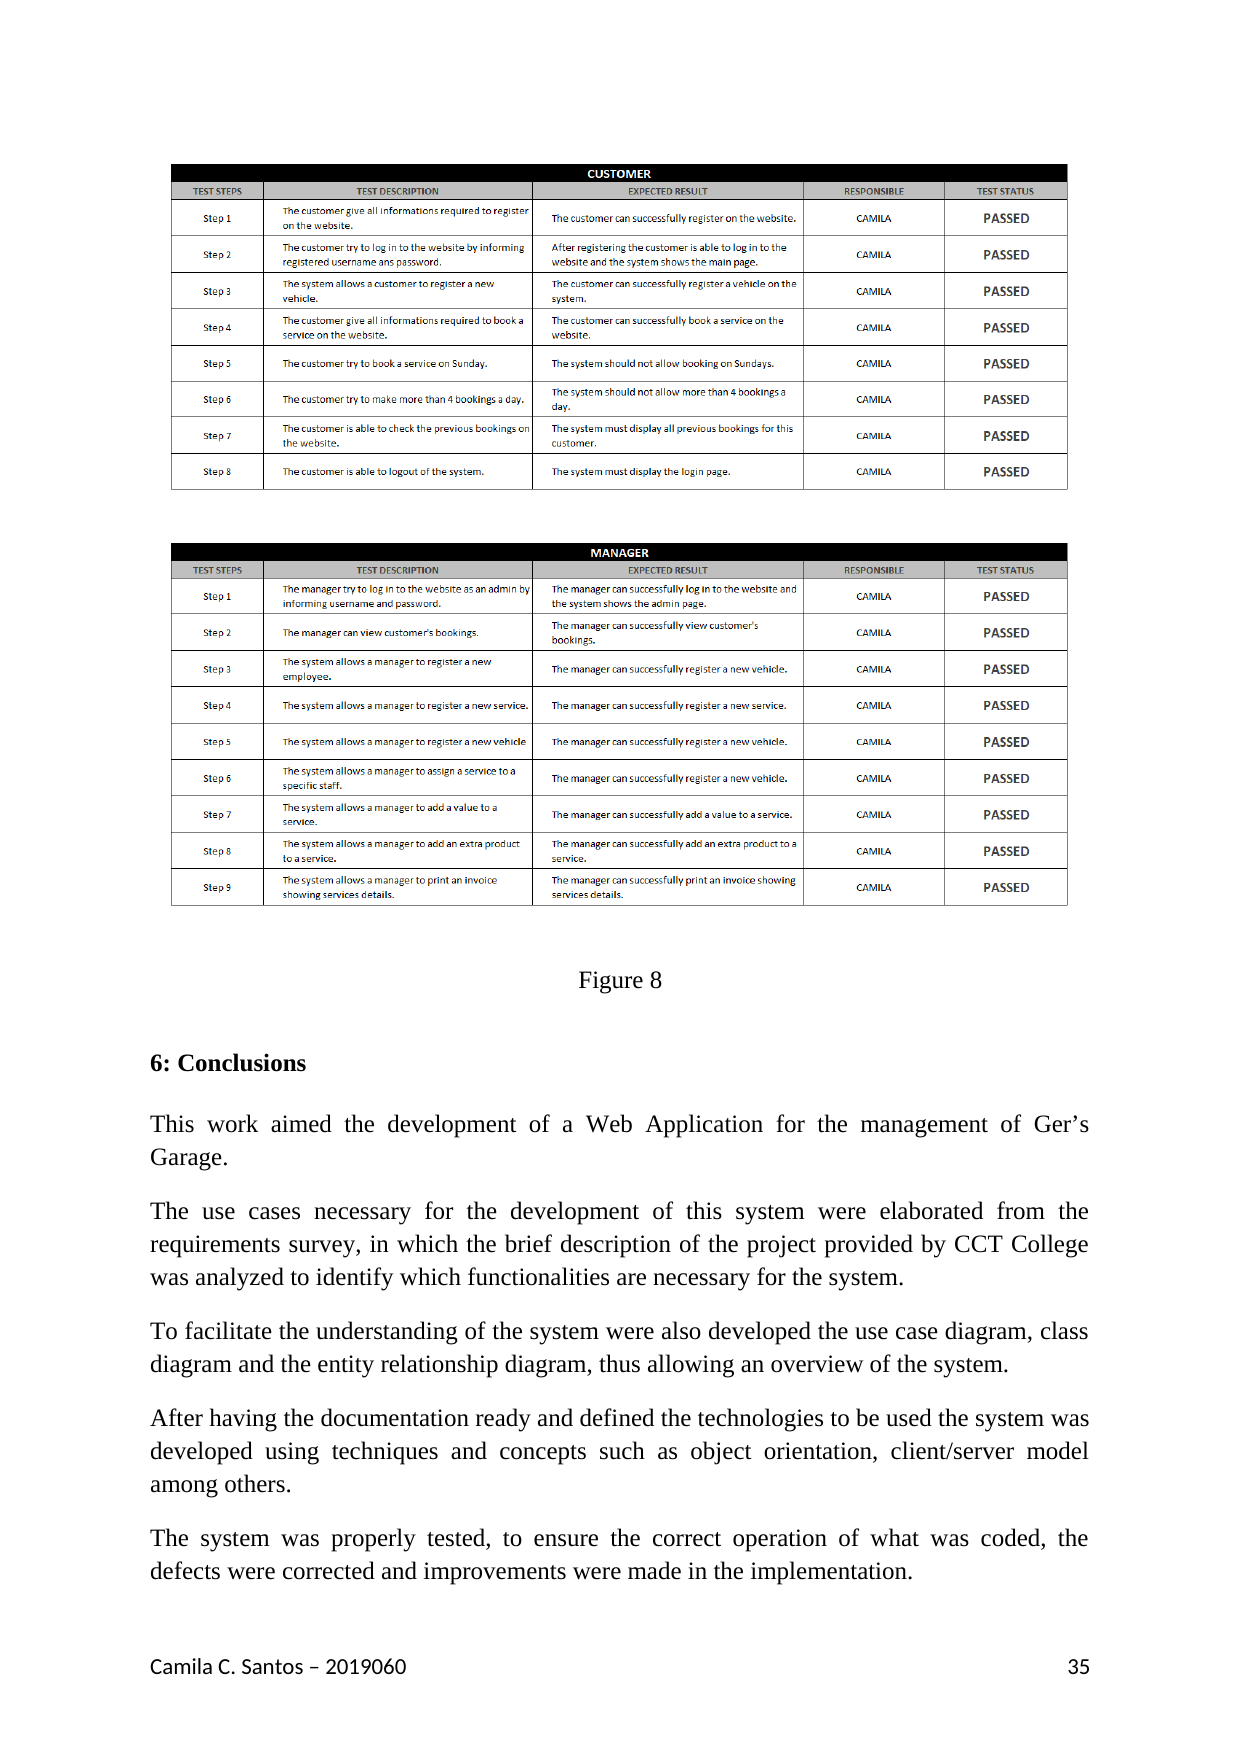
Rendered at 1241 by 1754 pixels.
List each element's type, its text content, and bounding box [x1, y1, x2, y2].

text The use cases necessary for the development of this system were elaborated from the requirements survey, in which the brief description of the project provided by CCT College was analyzed to identify which functionalities are necessary for the system. [150, 1196, 1090, 1291]
text After having the documentation ready and defined the technologies to be used the system was developed using techniques and concepts such as object orientation, client/server model among others. [150, 1403, 1090, 1498]
picture [150, 150, 1091, 525]
picture [150, 528, 1091, 940]
text The system was properly tested, to ensure the correct operation of what was coded, the defects were corrected and improvements were made in the implementation. [150, 1523, 1090, 1585]
text Figure 8 [150, 965, 1090, 993]
subtitle 6: Conclusions [150, 1048, 1090, 1076]
text This work aimed the development of a Web Application for the management of Ger’s Garage. [150, 1109, 1090, 1171]
text To facilitate the understanding of the system were also developed the use case diagram, class diagram and the entity relationship diagram, thus allowing an overview of the system. [150, 1316, 1090, 1378]
